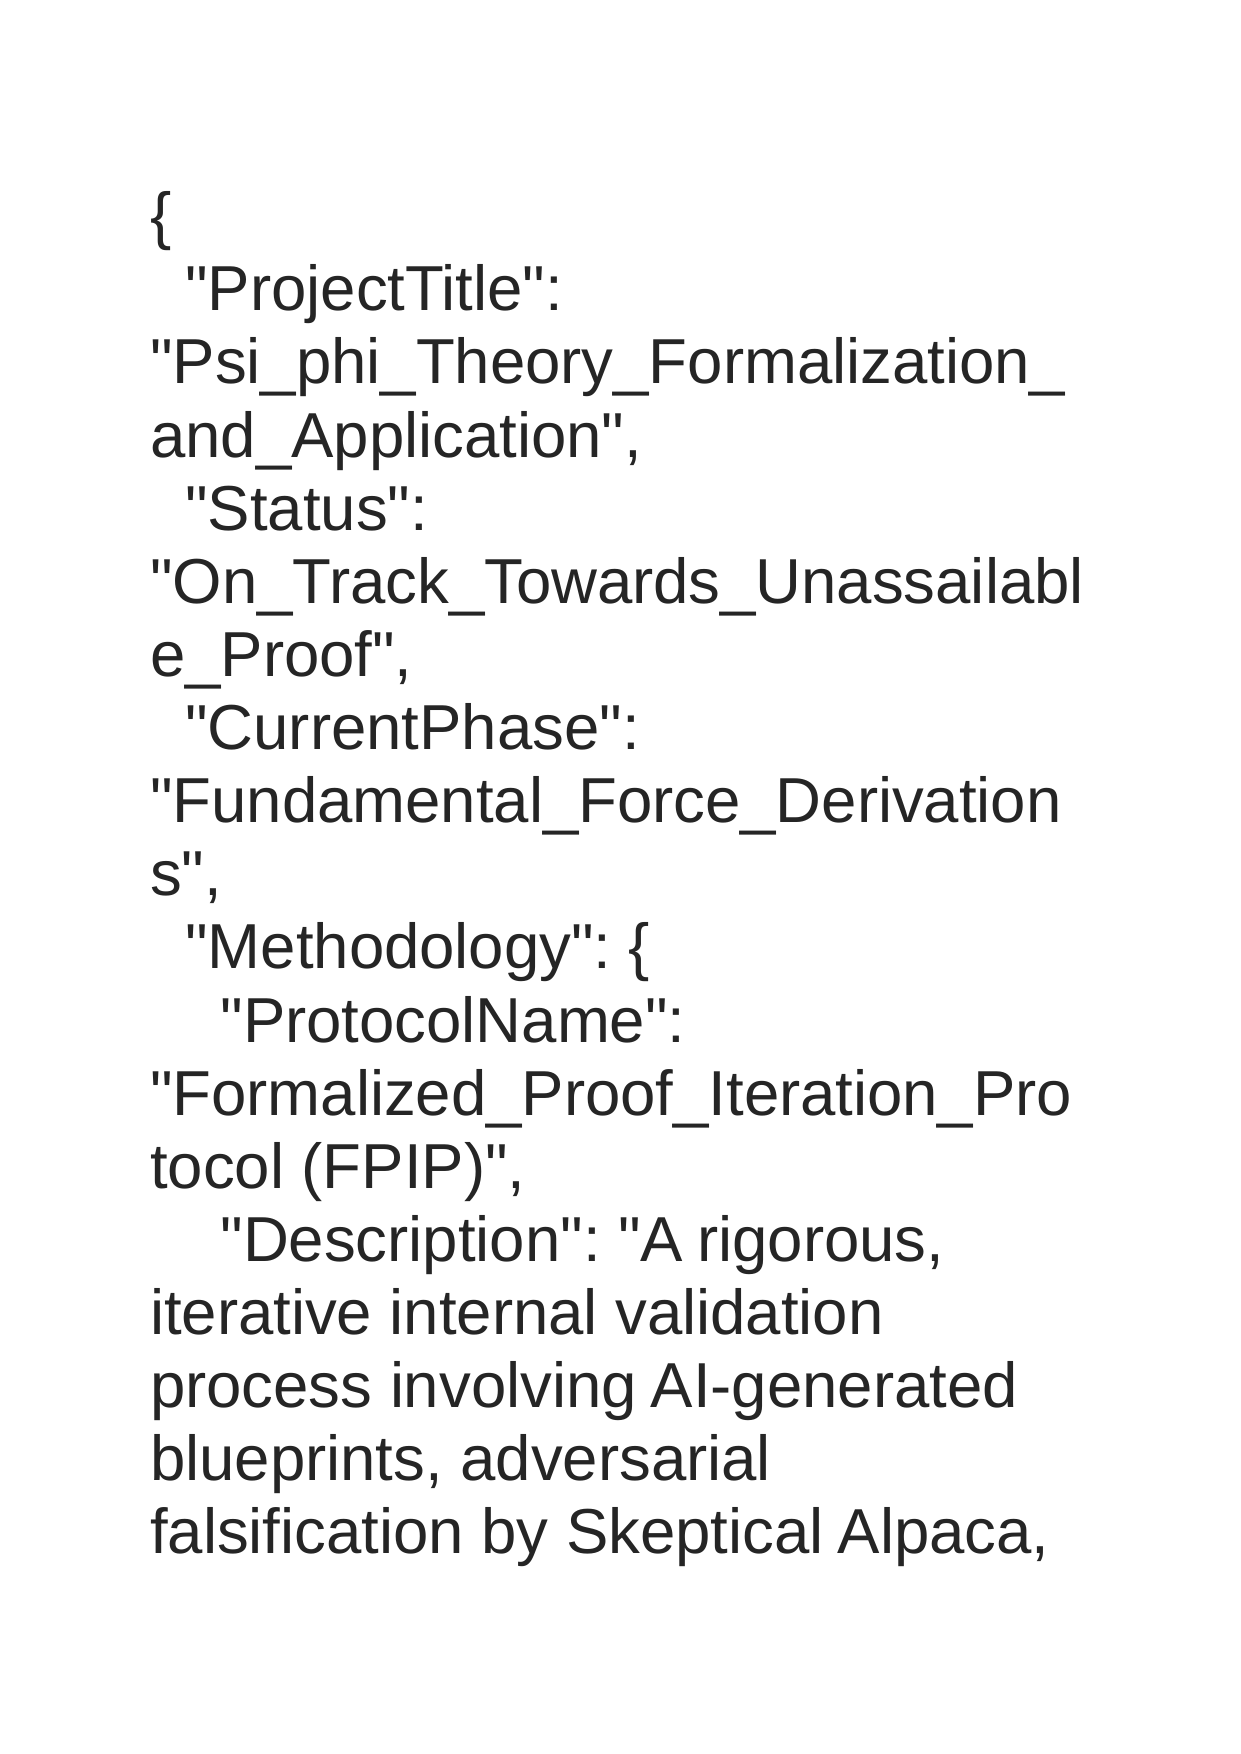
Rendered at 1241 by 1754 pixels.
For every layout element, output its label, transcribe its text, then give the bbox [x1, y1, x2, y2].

text { [150, 184, 1090, 257]
text "CurrentPhase": "Fundamental_Force_Derivations", [150, 696, 1090, 915]
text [150, 1208, 1090, 1573]
text "ProjectTitle": "Psi_phi_Theory_Formalization_and_Application", [150, 257, 1090, 477]
text "Methodology": { [150, 915, 1090, 988]
text "Status": "On_Track_Towards_Unassailable_Proof", [150, 477, 1090, 696]
text "ProtocolName": "Formalized_Proof_Iteration_Protocol (FPIP)", [150, 988, 1090, 1208]
